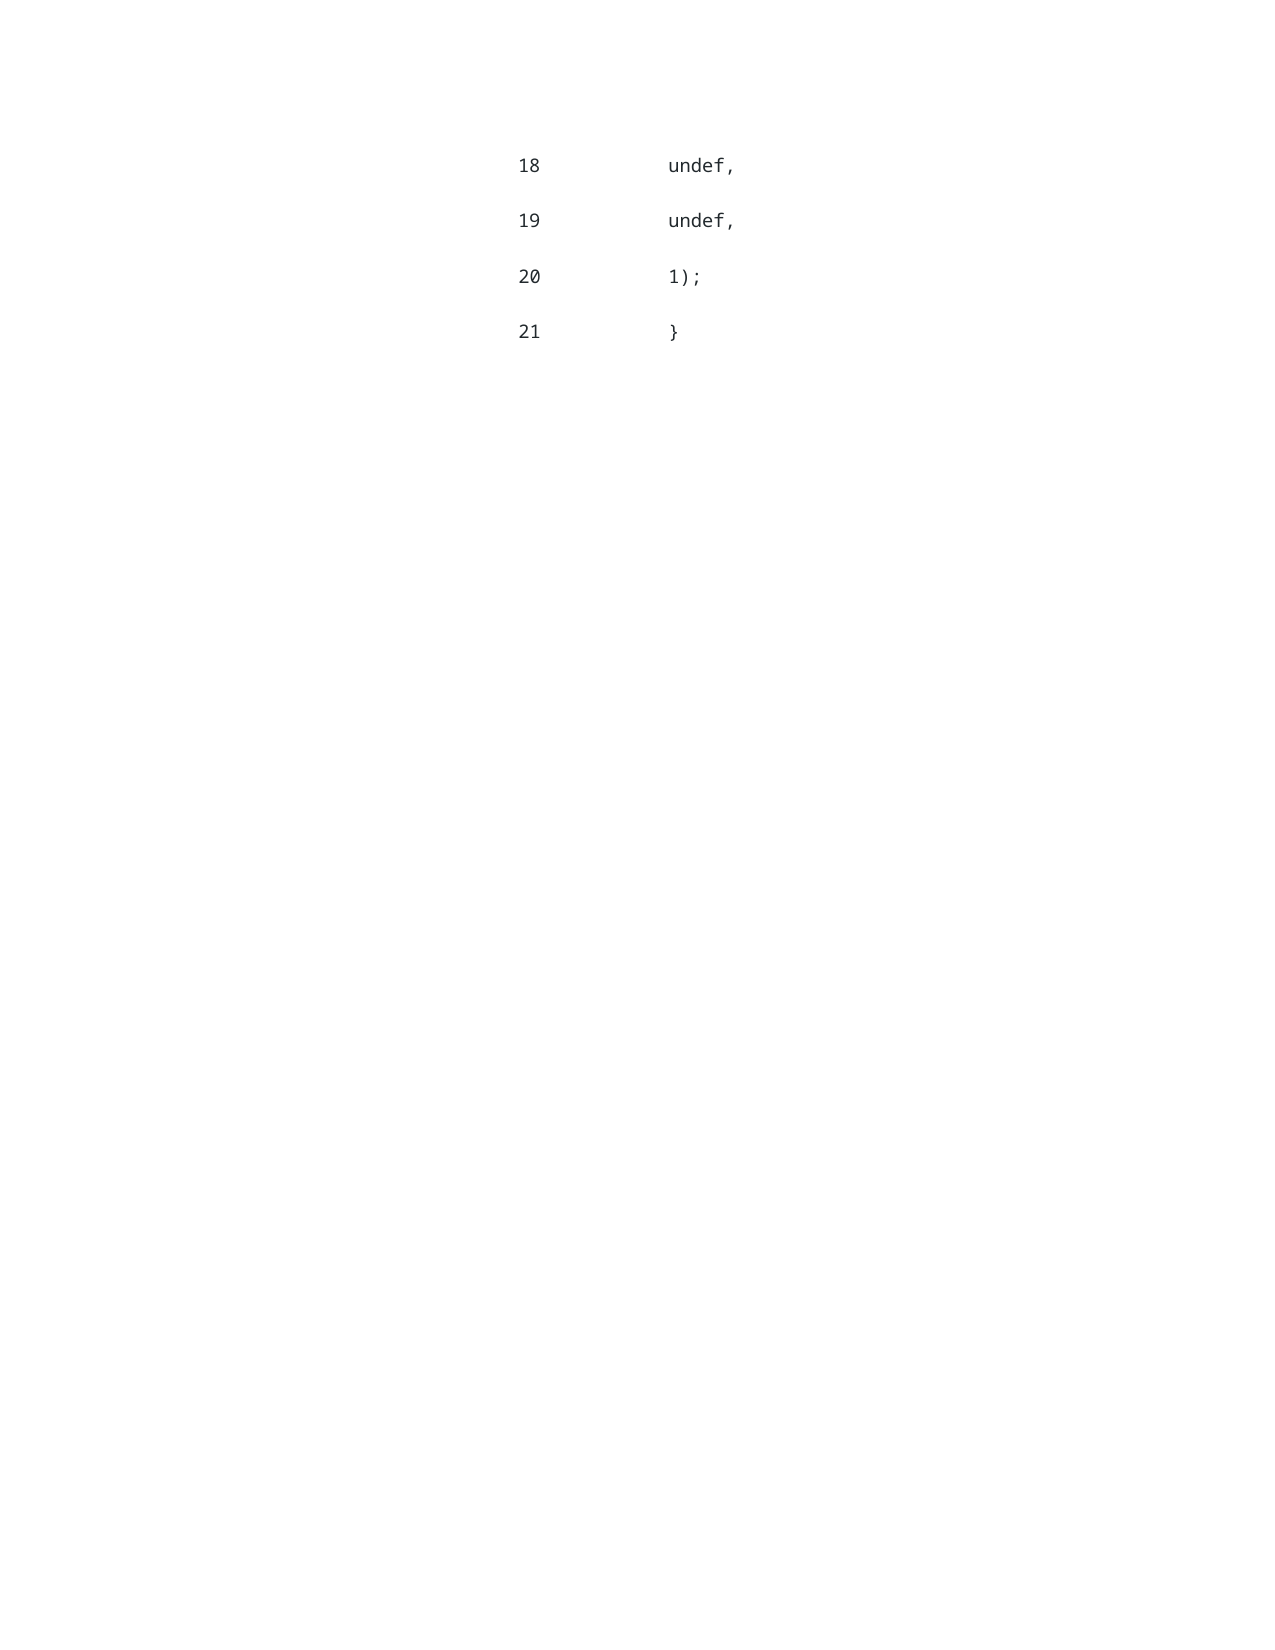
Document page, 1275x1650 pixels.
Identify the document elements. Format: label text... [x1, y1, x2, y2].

text 20 1); [518, 263, 1121, 288]
text 21 } [518, 318, 1121, 344]
list undef, [518, 152, 1121, 178]
list undef, [518, 207, 1121, 233]
